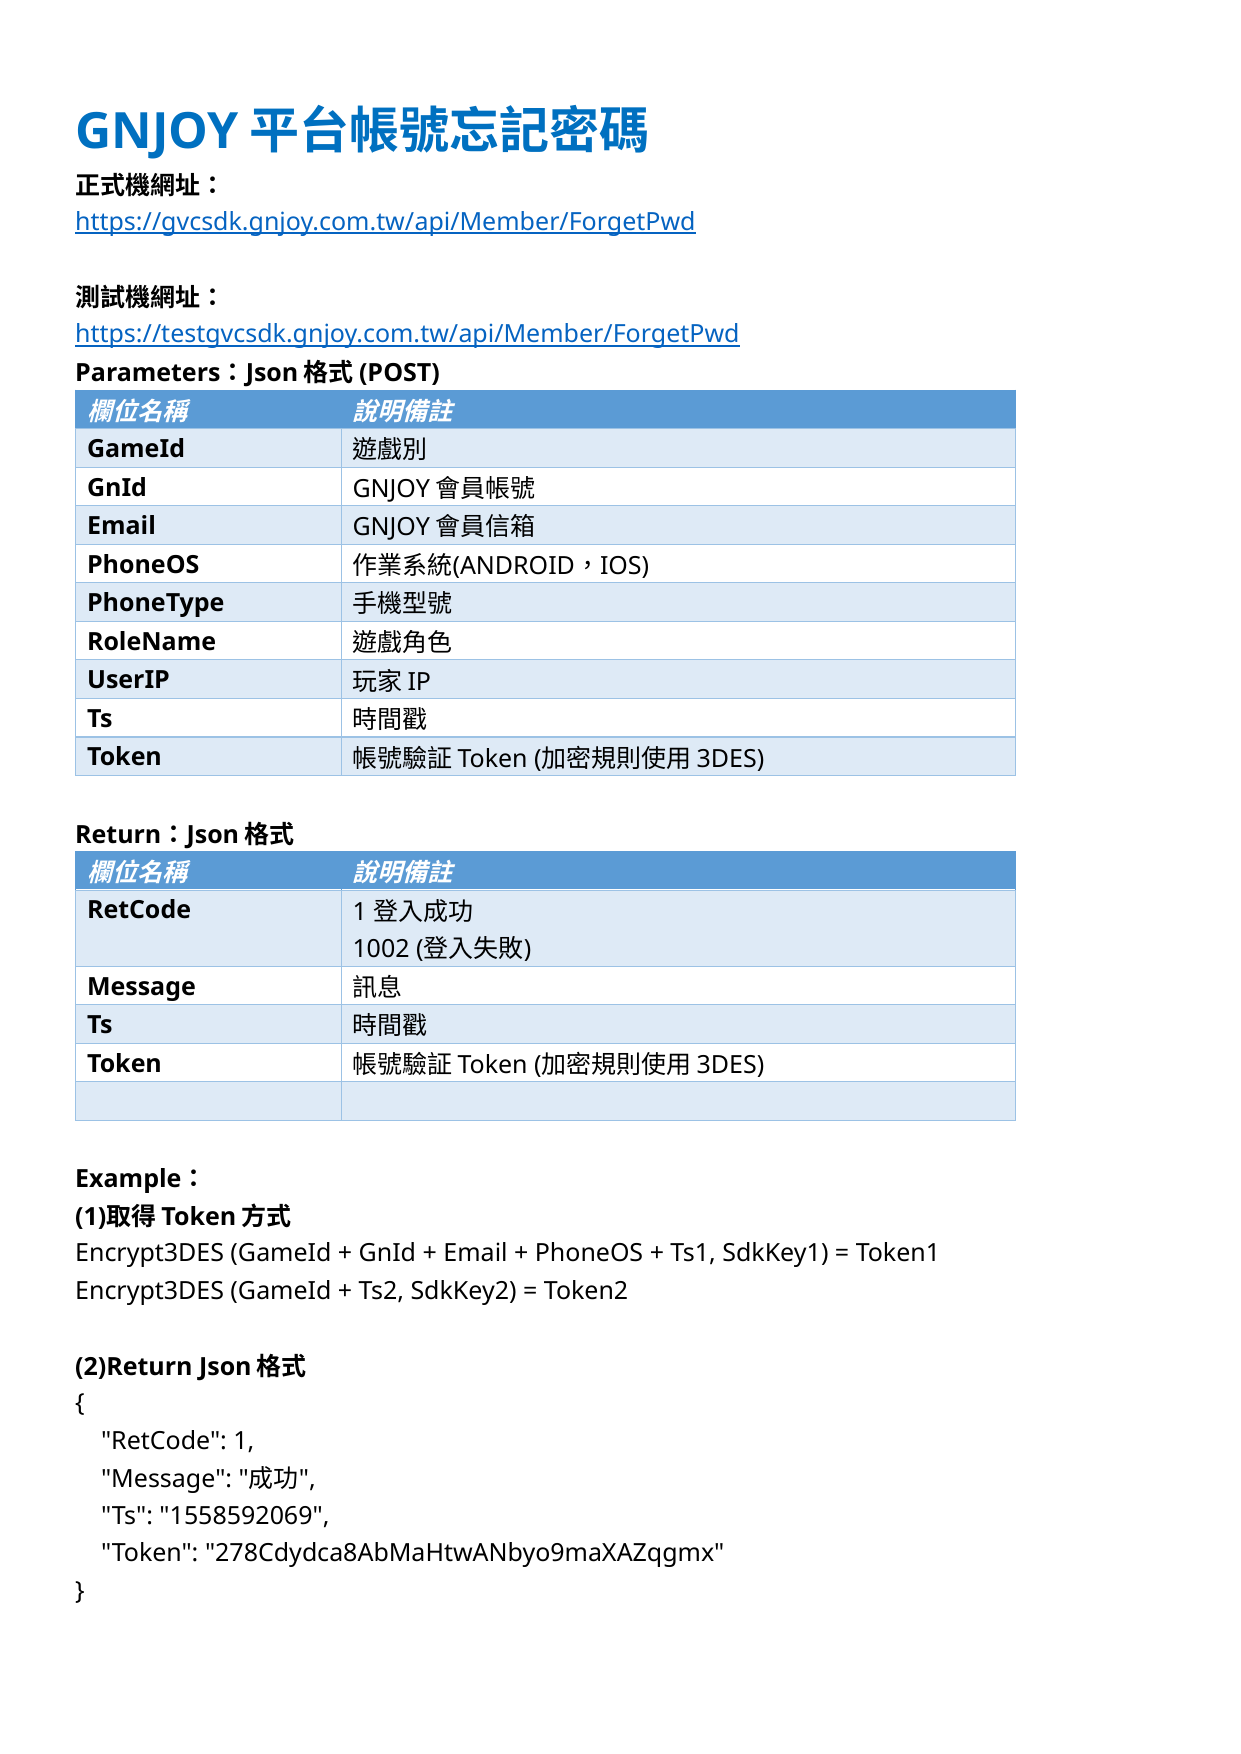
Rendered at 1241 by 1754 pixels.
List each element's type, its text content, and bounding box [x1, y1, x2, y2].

table_cell GNJOY會員帳號 [342, 468, 1015, 505]
text 正式機網址： [75, 164, 1165, 202]
table_cell 遊戲角色 [342, 622, 1015, 659]
table_cell 遊戲別 [342, 429, 1015, 467]
table_cell GnId [76, 468, 341, 505]
table_cell GNJOY會員信箱 [342, 506, 1015, 544]
text Encrypt3DES (GameId + Ts2, SdkKey2) = Token2 [75, 1271, 1165, 1308]
table_cell 時間戳 [342, 699, 1015, 736]
table_cell 手機型號 [342, 583, 1015, 621]
text Encrypt3DES (GameId + GnId + Email + PhoneOS + Ts1, SdkKey1) = Token1 [75, 1233, 1165, 1271]
table_cell [342, 1082, 1015, 1120]
table_cell RetCode [76, 891, 341, 966]
table_header 說明備註 [342, 391, 1015, 428]
table_header 說明備註 [342, 852, 1015, 889]
table_cell Ts [76, 699, 341, 736]
table_cell 玩家IP [342, 660, 1015, 698]
text GNJOY平台帳號忘記密碼 [75, 89, 1165, 164]
text Example： [75, 1158, 1165, 1196]
table_cell 作業系統(ANDROID，IOS) [342, 545, 1015, 582]
table_cell GameId [76, 429, 341, 467]
table_header 欄位名稱 [76, 391, 341, 428]
text "Ts": "1558592069", [75, 1496, 1165, 1533]
table_cell 訊息 [342, 967, 1015, 1004]
text Parameters：Json格式 (POST) [75, 352, 1165, 389]
table_cell Token [76, 738, 341, 775]
table_cell 1 登入成功 1002 (登入失敗) [342, 891, 1015, 966]
table_cell 時間戳 [342, 1005, 1015, 1043]
text 測試機網址： [75, 277, 1165, 314]
table_cell Message [76, 967, 341, 1004]
table_cell 帳號驗証Token (加密規則使用3DES) [342, 738, 1015, 775]
table_cell 帳號驗証Token (加密規則使用3DES) [342, 1044, 1015, 1081]
table_cell Ts [76, 1005, 341, 1043]
table_header 欄位名稱 [76, 852, 341, 889]
text https://testgvcsdk.gnjoy.com.tw/api/Member/ForgetPwd [75, 314, 1165, 352]
text "RetCode": 1, [75, 1421, 1165, 1458]
table_cell [76, 1082, 341, 1120]
table_cell PhoneType [76, 583, 341, 621]
table_cell Email [76, 506, 341, 544]
table_cell UserIP [76, 660, 341, 698]
table_cell PhoneOS [76, 545, 341, 582]
text { [75, 1383, 1165, 1421]
text (2)Return Json格式 [75, 1346, 1165, 1383]
text Return：Json格式 [75, 813, 1165, 851]
text } [75, 1571, 1165, 1608]
table_cell Token [76, 1044, 341, 1081]
table_cell RoleName [76, 622, 341, 659]
text "Message": "成功", [75, 1458, 1165, 1496]
text "Token": "278Cdydca8AbMaHtwANbyo9maXAZqgmx" [75, 1533, 1165, 1571]
text https://gvcsdk.gnjoy.com.tw/api/Member/ForgetPwd [75, 202, 1165, 239]
text (1)取得Token方式 [75, 1196, 1165, 1233]
